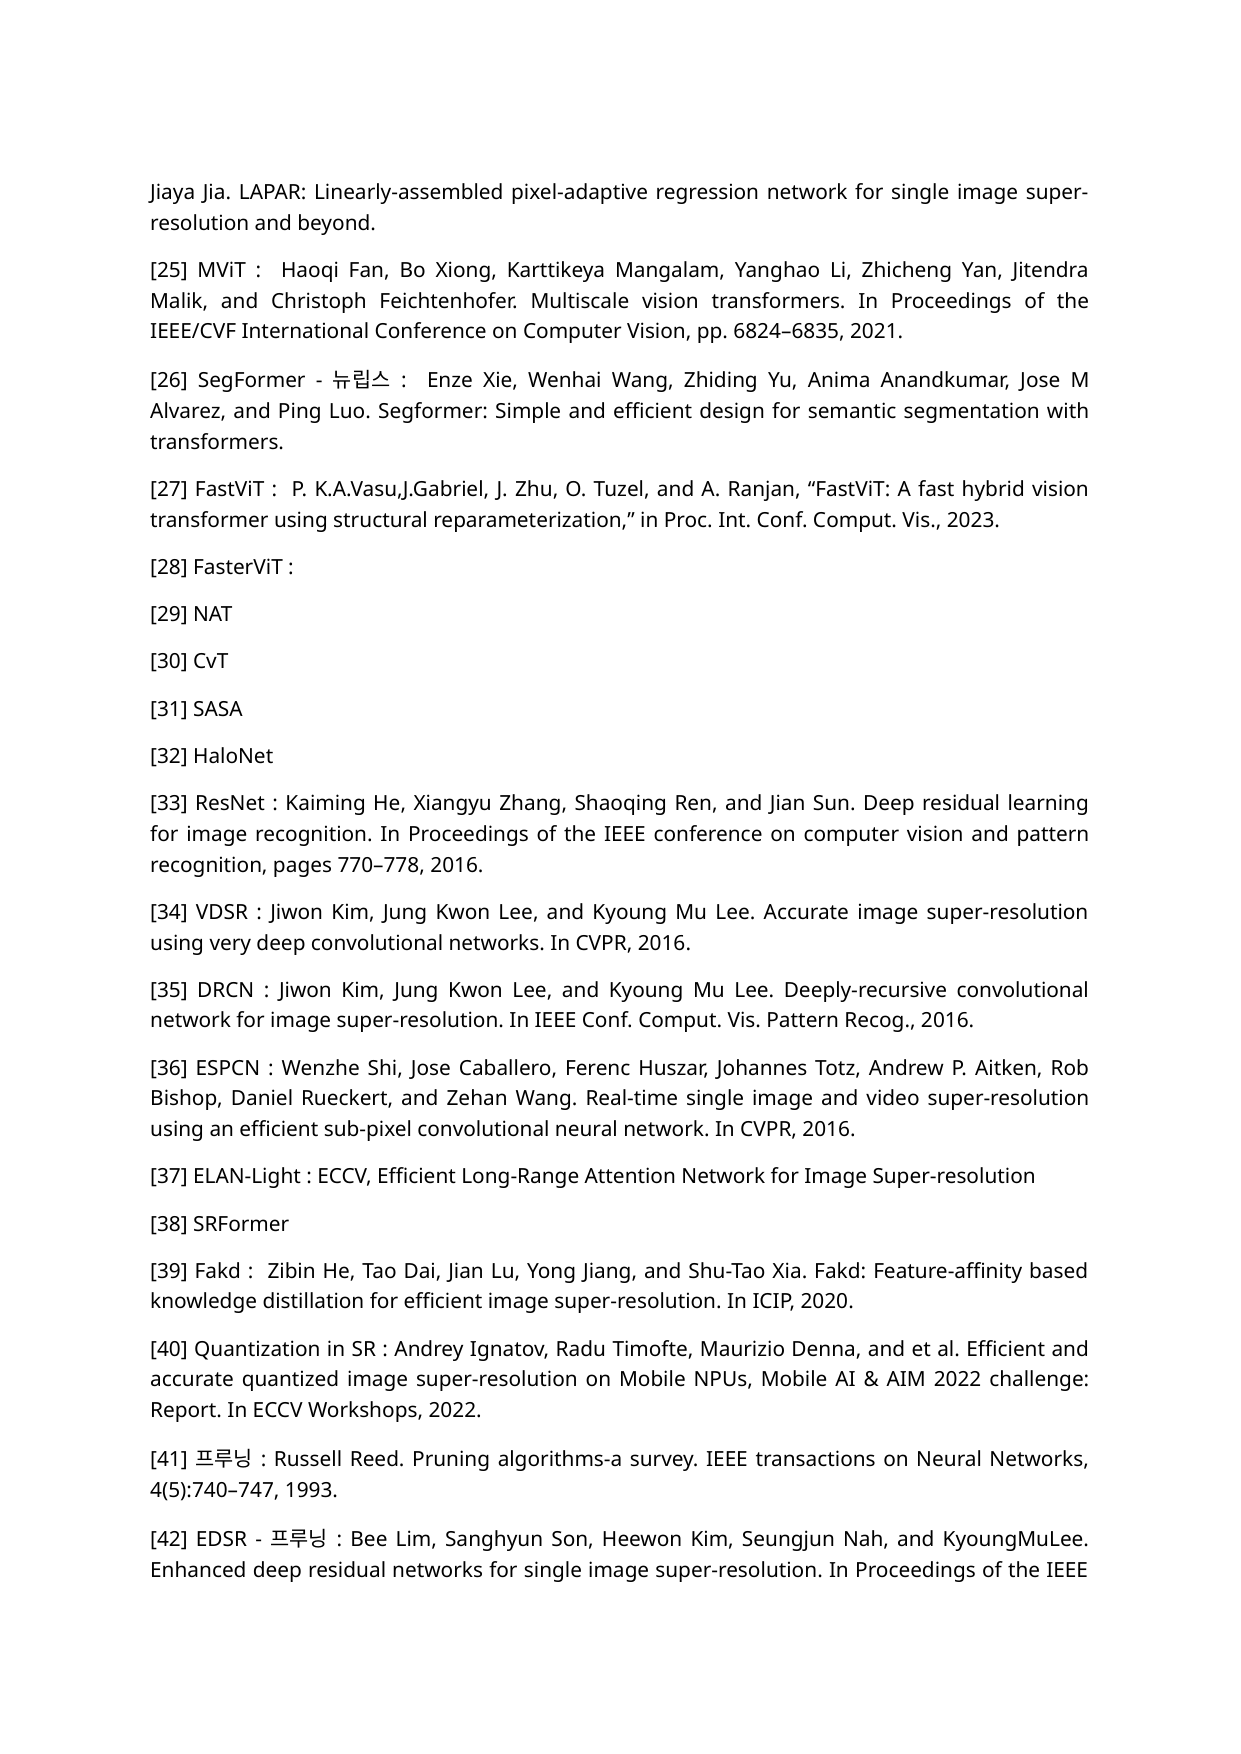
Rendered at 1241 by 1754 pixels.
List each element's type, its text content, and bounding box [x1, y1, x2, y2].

text [28] FasterViT : [150, 552, 1090, 580]
text [32] HaloNet [150, 741, 1090, 769]
text [35] DRCN : Jiwon Kim, Jung Kwon Lee, and Kyoung Mu Lee. Deeply-recursive convolutional network for image super-resolution. In IEEE Conf. Comput. Vis. Pattern Recog., 2016. [150, 975, 1090, 1034]
text [41] 프루닝 : Russell Reed. Pruning algorithms-a survey. IEEE transactions on Neural Networks, 4(5):740–747, 1993. [150, 1442, 1090, 1503]
text [40] Quantization in SR : Andrey Ignatov, Radu Timofte, Maurizio Denna, and et al. Efficient and accurate quantized image super-resolution on Mobile NPUs, Mobile AI & AIM 2022 challenge: Report. In ECCV Workshops, 2022. [150, 1334, 1090, 1423]
text [34] VDSR : Jiwon Kim, Jung Kwon Lee, and Kyoung Mu Lee. Accurate image super-resolution using very deep convolutional networks. In CVPR, 2016. [150, 897, 1090, 956]
text [33] ResNet : Kaiming He, Xiangyu Zhang, Shaoqing Ren, and Jian Sun. Deep residual learning for image recognition. In Proceedings of the IEEE conference on computer vision and pattern recognition, pages 770–778, 2016. [150, 788, 1090, 878]
text [37] ELAN-Light : ECCV, Efficient Long-Range Attention Network for Image Super-resolution [150, 1161, 1090, 1190]
text [29] NAT [150, 599, 1090, 628]
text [150, 1522, 1090, 1583]
text [38] SRFormer [150, 1209, 1090, 1237]
text [36] ESPCN : Wenzhe Shi, Jose Caballero, Ferenc Huszar, Johannes Totz, Andrew P. Aitken, Rob Bishop, Daniel Rueckert, and Zehan Wang. Real-time single image and video super-resolution using an efficient sub-pixel convolutional neural network. In CVPR, 2016. [150, 1053, 1090, 1142]
text [39] Fakd : Zibin He, Tao Dai, Jian Lu, Yong Jiang, and Shu-Tao Xia. Fakd: Feature-affinity based knowledge distillation for efficient image super-resolution. In ICIP, 2020. [150, 1256, 1090, 1315]
text [26] SegFormer - 뉴립스 : Enze Xie, Wenhai Wang, Zhiding Yu, Anima Anandkumar, Jose M Alvarez, and Ping Luo. Segformer: Simple and efficient design for semantic segmentation with transformers. [150, 364, 1090, 455]
text [31] SASA [150, 694, 1090, 722]
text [150, 177, 1090, 236]
text [30] CvT [150, 647, 1090, 675]
text [27] FastViT : P. K.A.Vasu,J.Gabriel, J. Zhu, O. Tuzel, and A. Ranjan, “FastViT: A fast hybrid vision transformer using structural reparameterization,” in Proc. Int. Conf. Comput. Vis., 2023. [150, 474, 1090, 533]
text [25] MViT : Haoqi Fan, Bo Xiong, Karttikeya Mangalam, Yanghao Li, Zhicheng Yan, Jitendra Malik, and Christoph Feichtenhofer. Multiscale vision transformers. In Proceedings of the IEEE/CVF International Conference on Computer Vision, pp. 6824–6835, 2021. [150, 255, 1090, 345]
